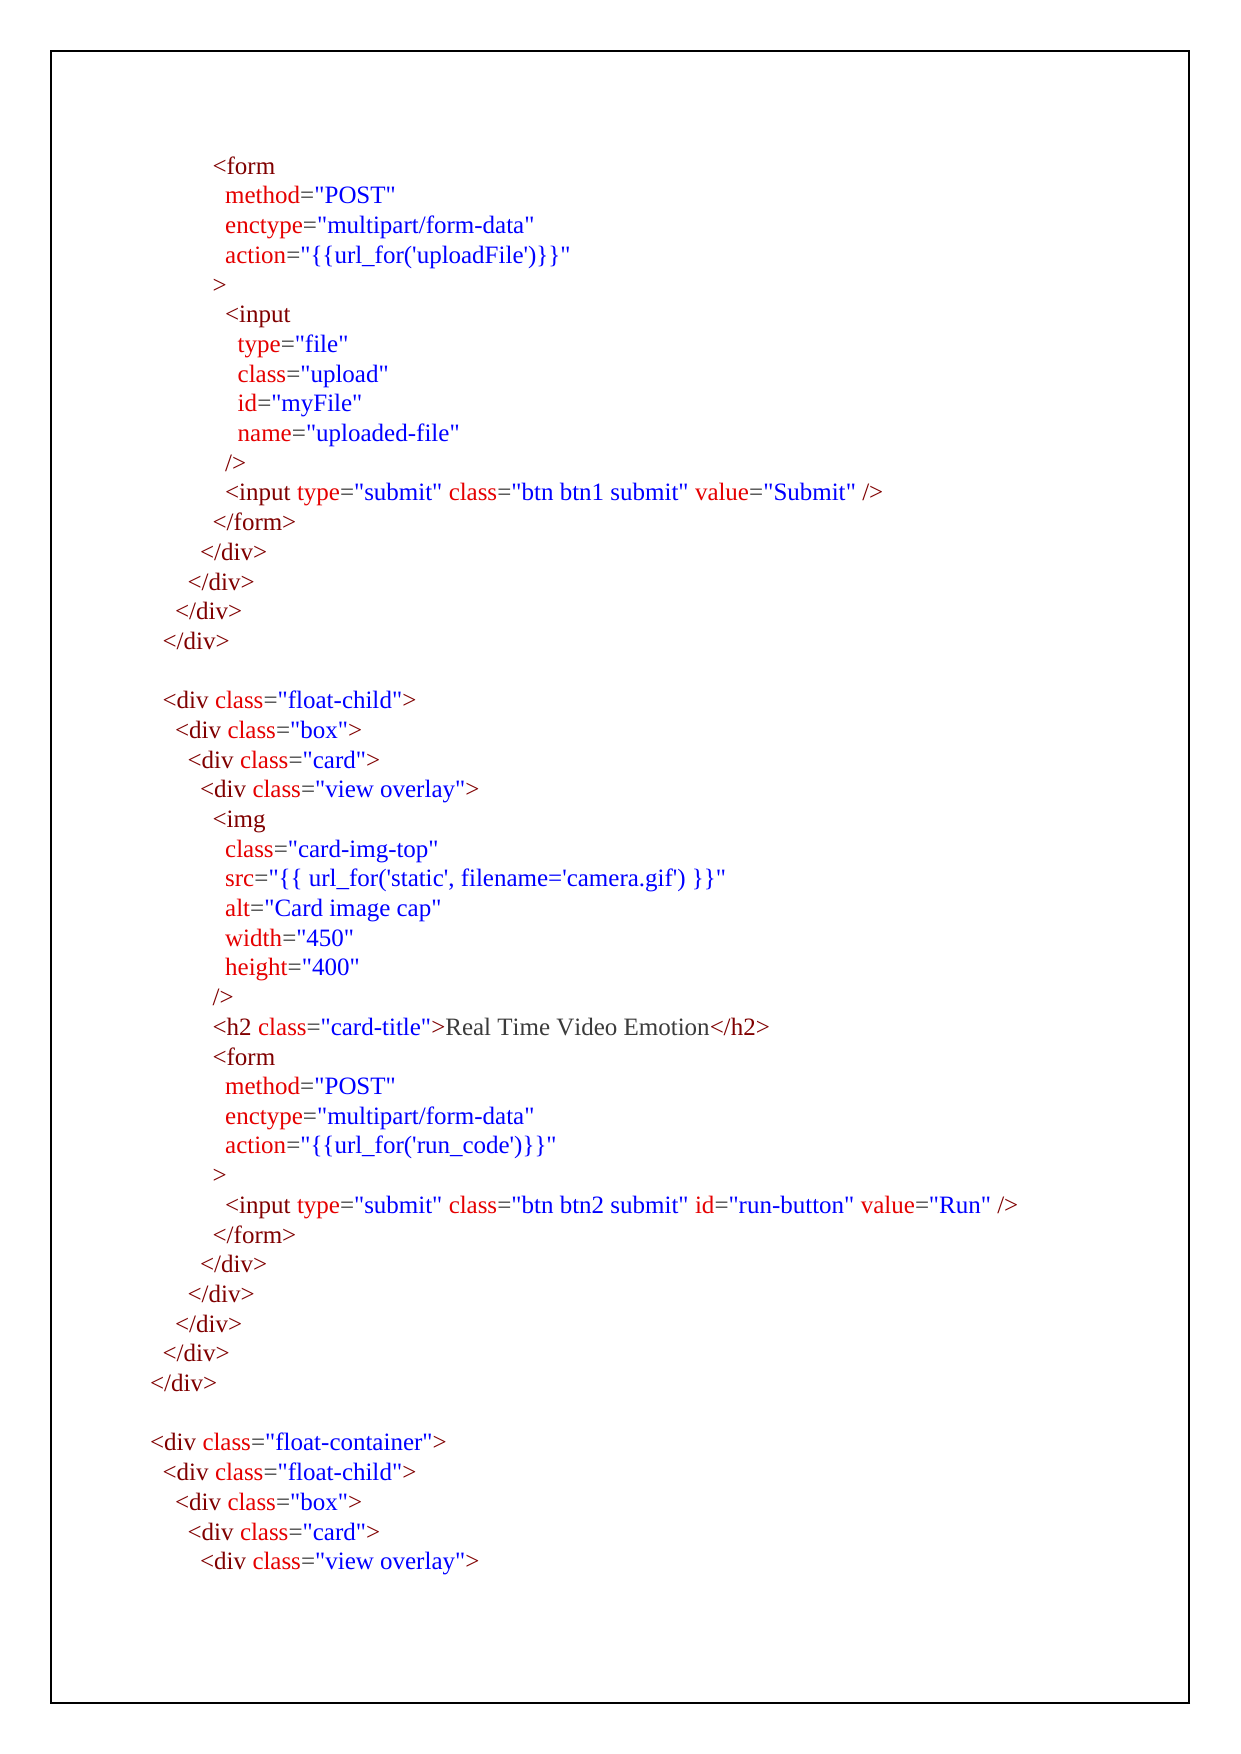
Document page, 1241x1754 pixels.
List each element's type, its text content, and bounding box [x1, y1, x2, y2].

text </div> [150, 1248, 1090, 1278]
text action="{{url_for('uploadFile')}}" [150, 239, 1090, 269]
text <input type="submit" class="btn btn1 submit" value="Submit" /> [150, 477, 1090, 506]
text class="card-img-top" [150, 833, 1090, 862]
text <div class="float-child"> [150, 1456, 1090, 1486]
text <input [150, 298, 1090, 328]
text name="uploaded-file" [150, 417, 1090, 447]
text <img [150, 803, 1090, 833]
text method="POST" [150, 1070, 1090, 1100]
text </div> [150, 1367, 1090, 1397]
text action="{{url_for('run_code')}}" [150, 1130, 1090, 1159]
text <input type="submit" class="btn btn2 submit" id="run-button" value="Run" /> [150, 1189, 1090, 1219]
text > [150, 1159, 1090, 1189]
text enctype="multipart/form-data" [150, 209, 1090, 239]
text <h2 class="card-title">Real Time Video Emotion</h2> [150, 1011, 1090, 1041]
text height="400" [150, 952, 1090, 981]
text <form [150, 150, 1090, 180]
text <form [150, 1041, 1090, 1070]
text <div class="card"> [150, 744, 1090, 773]
text <div class="float-child"> [150, 684, 1090, 714]
text </div> [150, 625, 1090, 655]
text /> [150, 447, 1090, 477]
text </div> [150, 1308, 1090, 1337]
text <div class="card"> [150, 1516, 1090, 1545]
text </div> [150, 595, 1090, 625]
text src="{{ url_for('static', filename='camera.gif') }}" [150, 862, 1090, 892]
text <div class="view overlay"> [150, 1545, 1090, 1575]
text /> [150, 981, 1090, 1011]
text </div> [150, 566, 1090, 595]
text alt="Card image cap" [150, 892, 1090, 922]
text </div> [150, 1278, 1090, 1308]
text <div class="view overlay"> [150, 773, 1090, 803]
text </div> [150, 536, 1090, 566]
text </form> [150, 506, 1090, 536]
text type="file" [150, 328, 1090, 358]
text <div class="box"> [150, 714, 1090, 744]
text <div class="box"> [150, 1486, 1090, 1516]
text enctype="multipart/form-data" [150, 1100, 1090, 1130]
text class="upload" [150, 358, 1090, 387]
text width="450" [150, 922, 1090, 952]
text > [150, 269, 1090, 298]
text </div> [150, 1337, 1090, 1367]
text <div class="float-container"> [150, 1427, 1090, 1456]
text </form> [150, 1219, 1090, 1248]
text id="myFile" [150, 387, 1090, 417]
text method="POST" [150, 180, 1090, 209]
